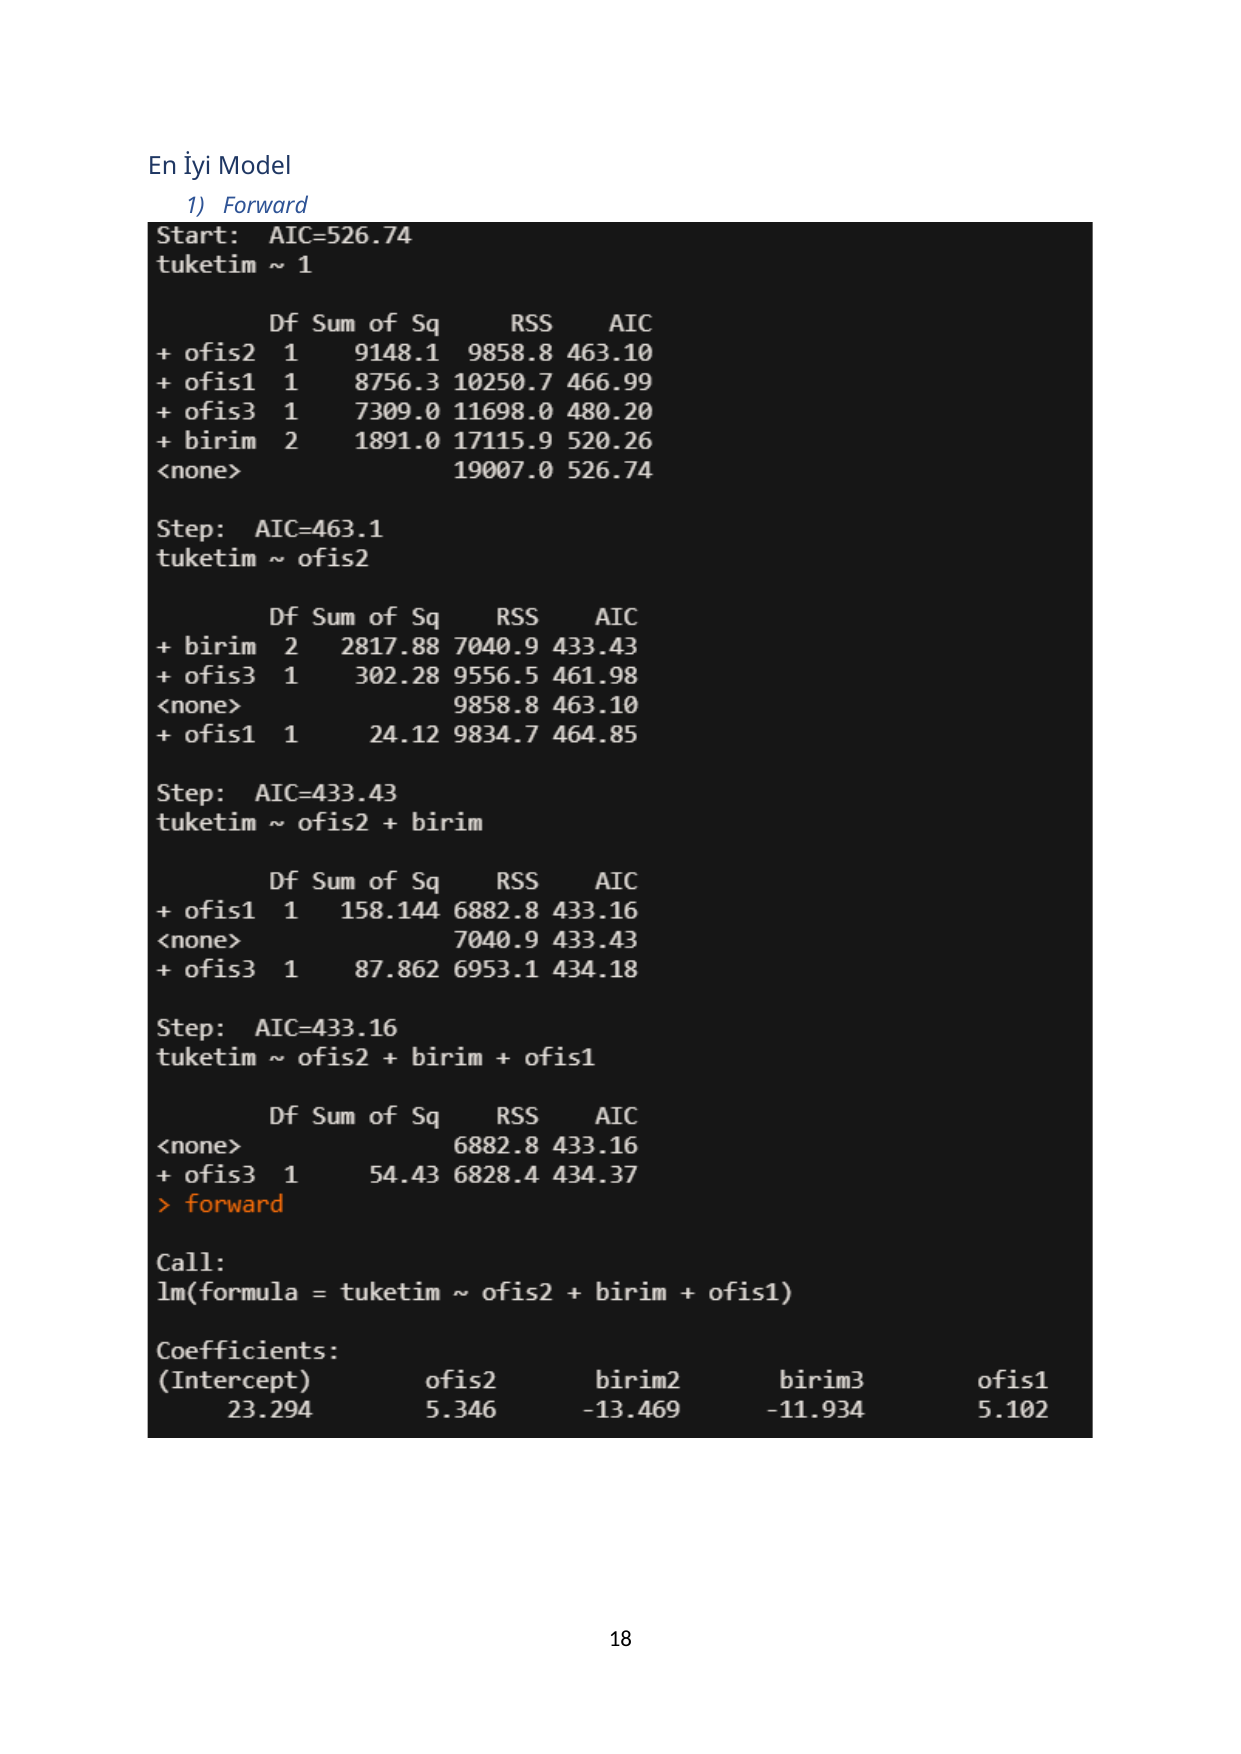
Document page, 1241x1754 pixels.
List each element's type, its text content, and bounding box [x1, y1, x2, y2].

subtitle En İyi Model [148, 148, 1093, 182]
picture [147, 222, 1093, 1438]
subtitle Forward [185, 188, 1093, 220]
